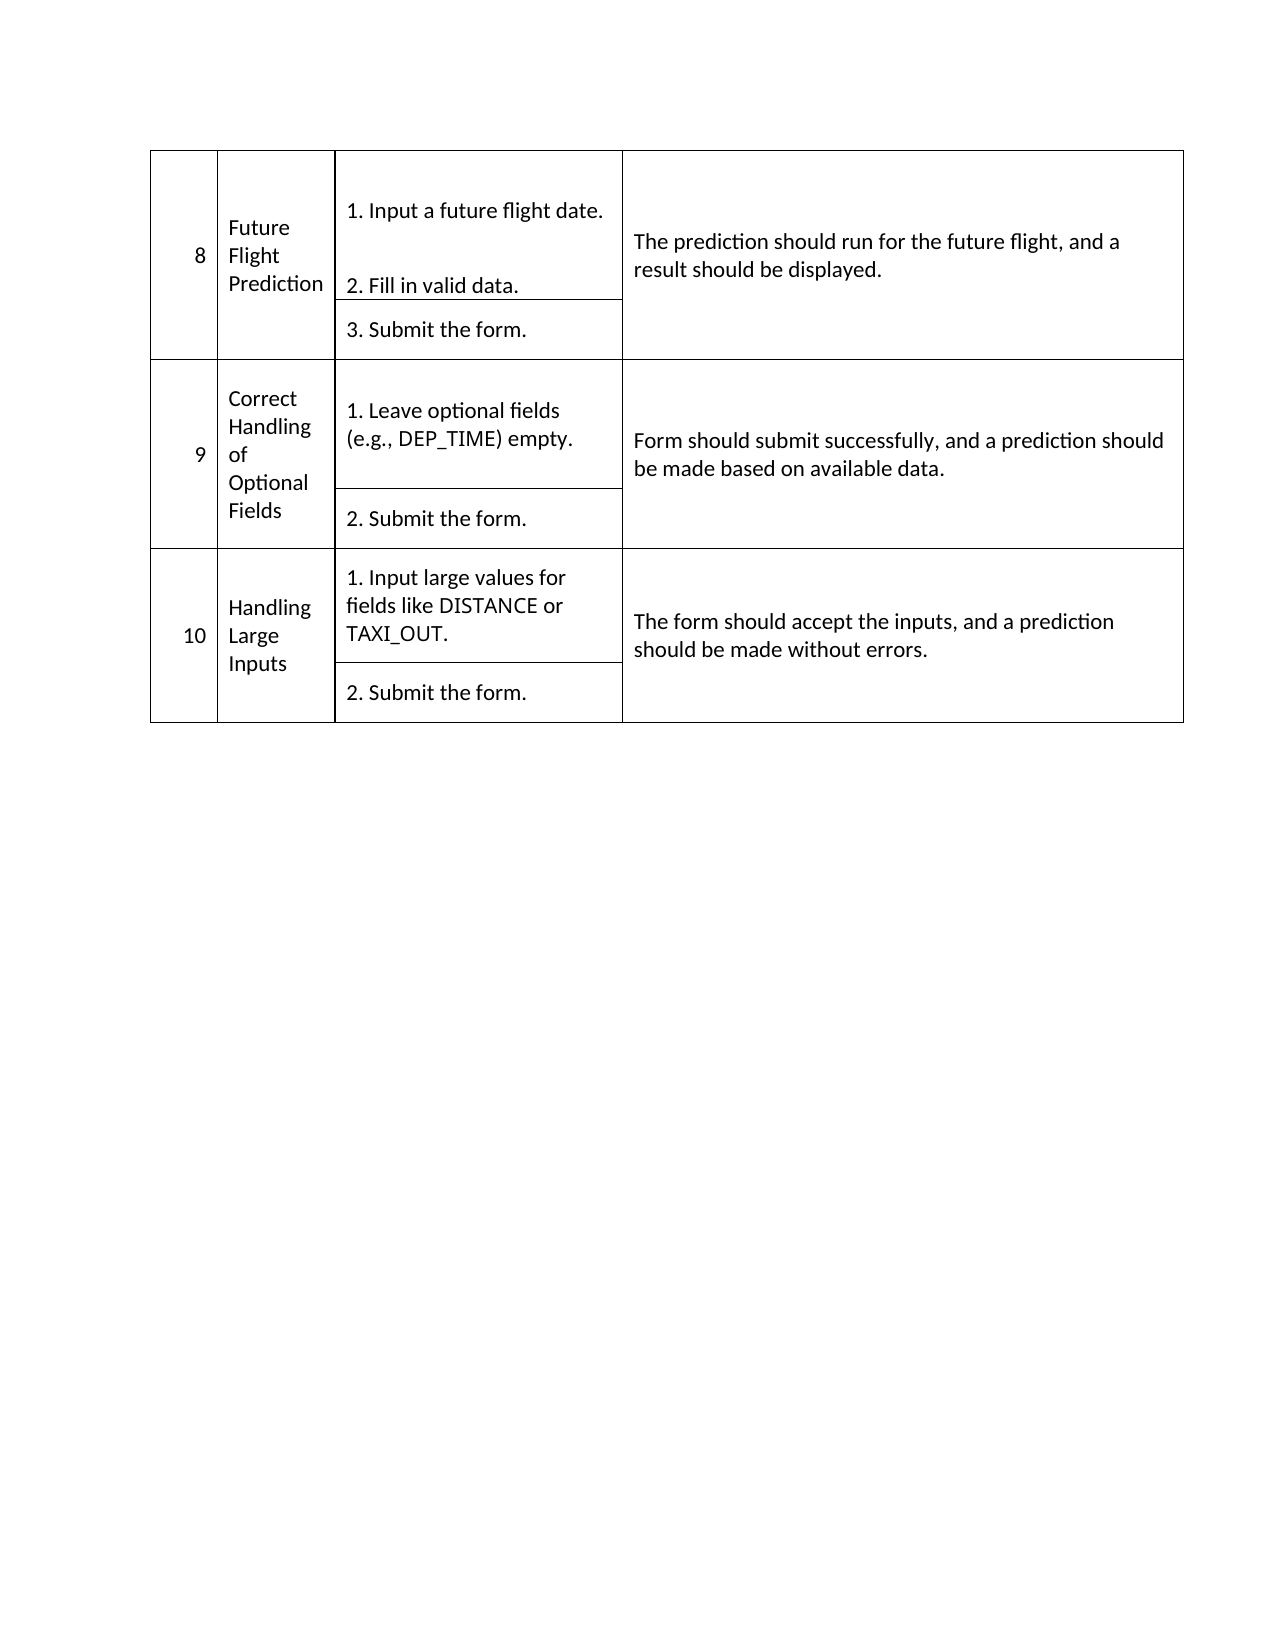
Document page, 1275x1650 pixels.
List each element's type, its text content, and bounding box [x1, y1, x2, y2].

table_cell Form should submit successfully, and a prediction should be made based on available data. [623, 360, 1183, 548]
table_cell 1. Input a future flight date. [336, 151, 622, 270]
table_cell Future Flight Prediction [218, 151, 334, 359]
table_cell 3. Submit the form. [336, 300, 622, 359]
table_cell 2. Submit the form. [336, 663, 622, 722]
table_cell Handling Large Inputs [218, 549, 334, 722]
table_cell The form should accept the inputs, and a prediction should be made without errors. [623, 549, 1183, 722]
table_cell 1. Leave optional fields (e.g., DEP_TIME) empty. [336, 360, 622, 488]
table_cell 10 [151, 549, 217, 722]
table_cell 2. Submit the form. [336, 489, 622, 548]
table_cell 9 [151, 360, 217, 548]
table_cell 8 [151, 151, 217, 359]
table_cell The prediction should run for the future flight, and a result should be displayed. [623, 151, 1183, 359]
table_cell Correct Handling of Optional Fields [218, 360, 334, 548]
table_cell 1. Input large values for fields like DISTANCE or TAXI_OUT. [336, 549, 622, 662]
table_cell 2. Fill in valid data. [336, 270, 622, 299]
